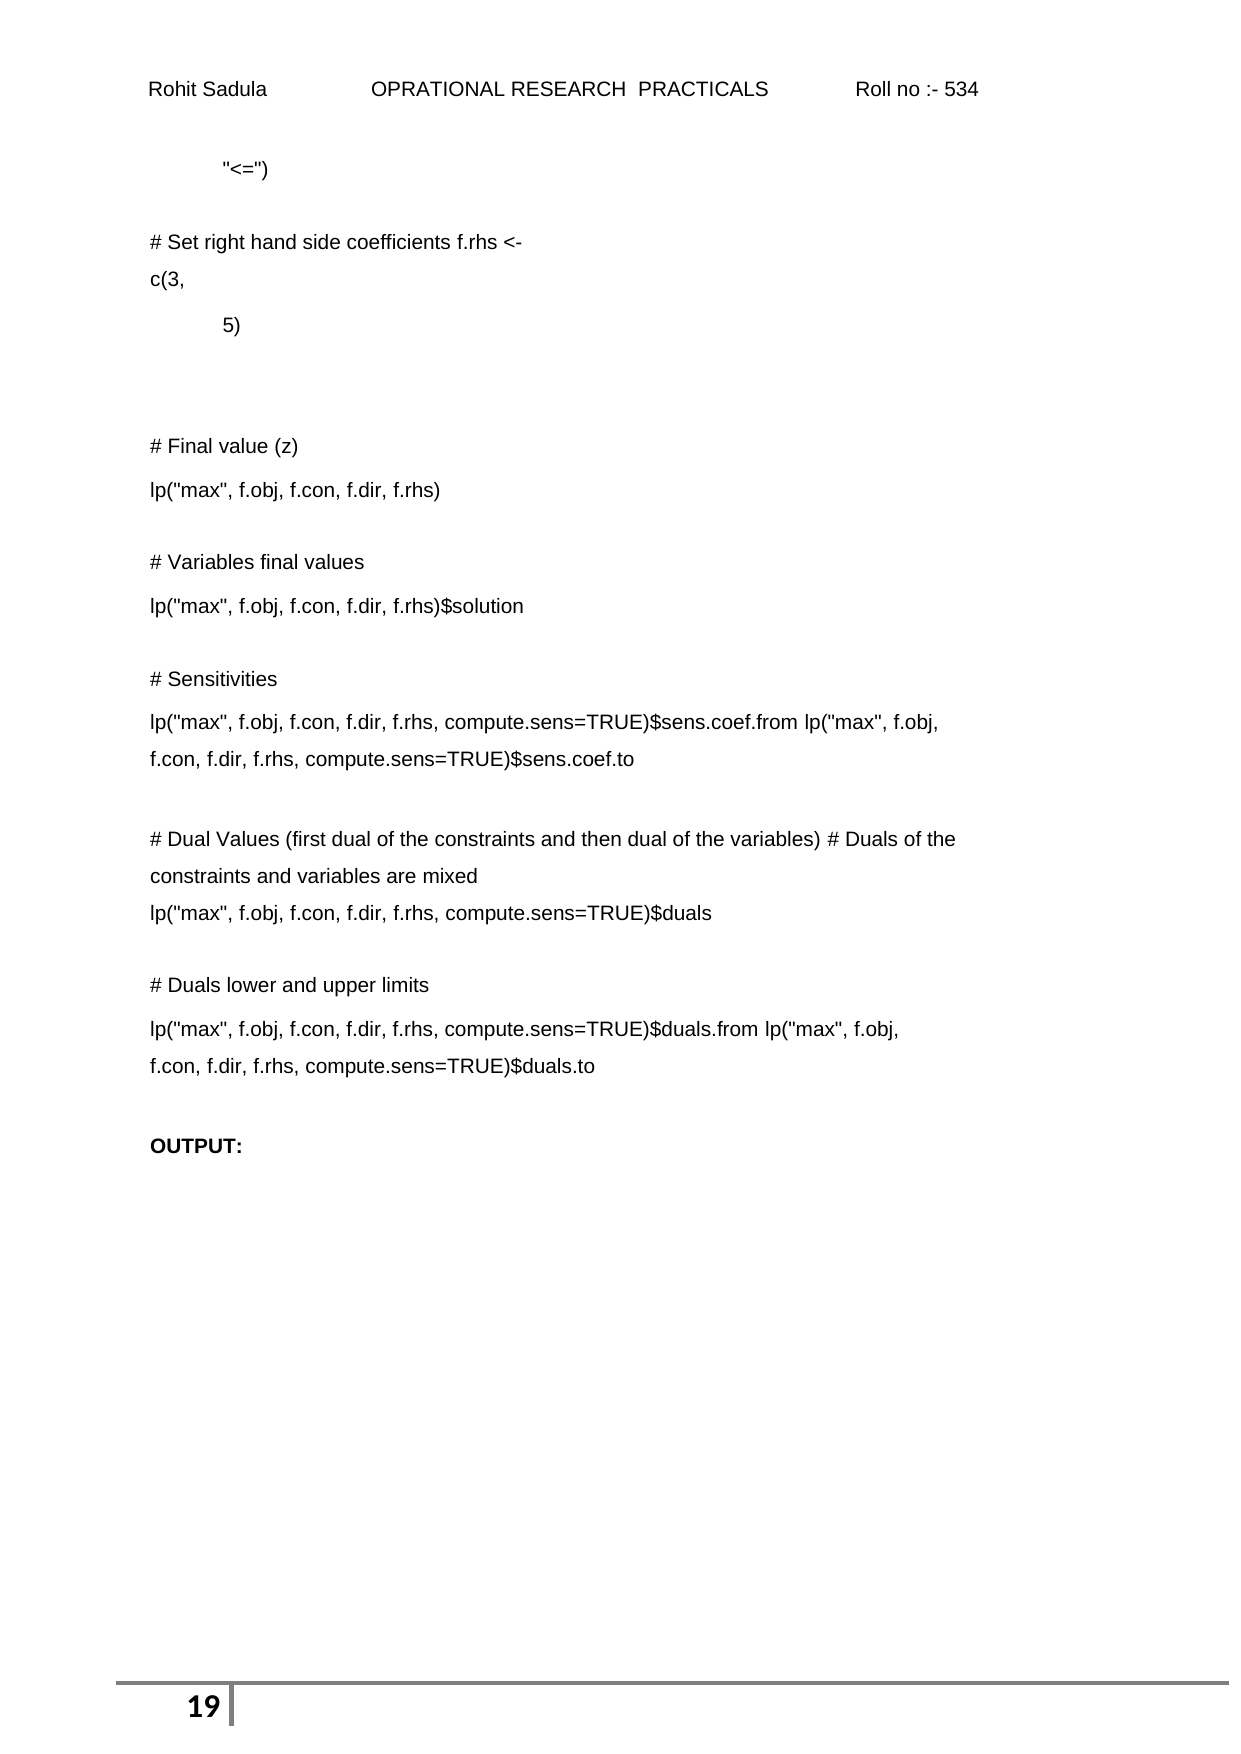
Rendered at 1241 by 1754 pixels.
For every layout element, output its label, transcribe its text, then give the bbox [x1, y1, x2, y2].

text lp("max", f.obj, f.con, f.dir, f.rhs) [150, 478, 1240, 502]
text # Set right hand side coefficients f.rhs <- c(3, [150, 230, 537, 291]
text # Dual Values (first dual of the constraints and then dual of the variables) # Duals of the constraints and variables are mixed [150, 827, 1016, 888]
text # Duals lower and upper limits [150, 973, 1240, 997]
subtitle OUTPUT: [150, 1134, 1240, 1158]
text lp("max", f.obj, f.con, f.dir, f.rhs, compute.sens=TRUE)$duals.from lp("max", f.obj, f.con, f.dir, f.rhs, compute.sens=TRUE)$duals.to [150, 1017, 935, 1077]
text "<=") [222, 157, 1240, 181]
text 5) [222, 304, 1240, 339]
text lp("max", f.obj, f.con, f.dir, f.rhs, compute.sens=TRUE)$duals [150, 901, 1240, 924]
text # Variables final values [150, 550, 1240, 574]
text lp("max", f.obj, f.con, f.dir, f.rhs, compute.sens=TRUE)$sens.coef.from lp("max", f.obj, f.con, f.dir, f.rhs, compute.sens=TRUE)$sens.coef.to [150, 710, 983, 771]
text # Sensitivities [150, 666, 1240, 690]
text lp("max", f.obj, f.con, f.dir, f.rhs)$solution [150, 594, 1240, 618]
text # Final value (z) [150, 434, 1240, 458]
